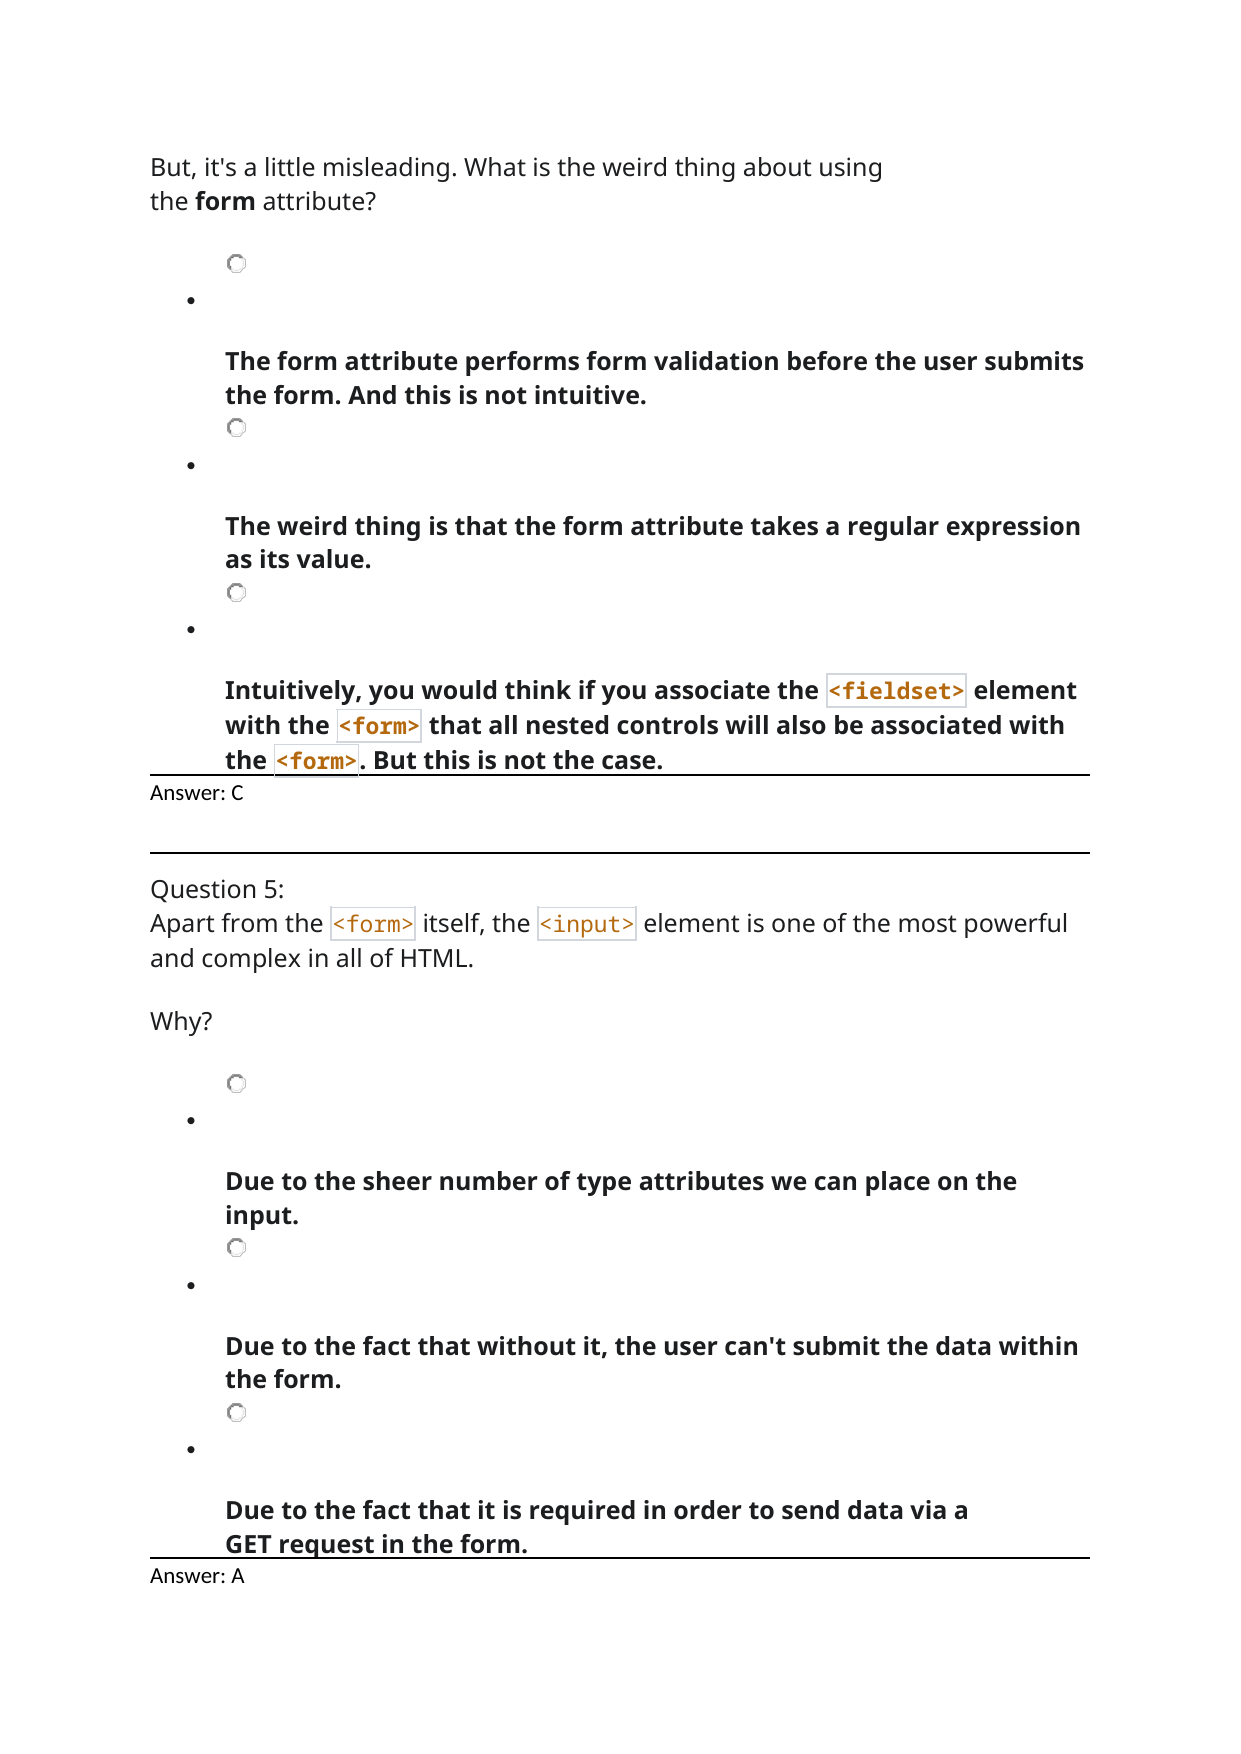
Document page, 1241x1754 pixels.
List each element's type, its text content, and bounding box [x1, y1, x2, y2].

text Answer: C [150, 778, 1090, 806]
text Answer: A [150, 1561, 1090, 1589]
text But, it's a little misleading. What is the weird thing about using the form attribute? [150, 150, 1090, 218]
text Why? [150, 1004, 1090, 1038]
text Apart from the <form> itself, the <input> element is one of the most powerful and complex in all of HTML. [150, 906, 1090, 975]
text Intuitively, you would think if you associate the <fieldset> element with the <form> that all nested controls will also be associated with the <form>. But this is not the case. [225, 673, 1090, 774]
text Due to the fact that it is required in order to send data via a GET request in the form. [225, 1493, 1090, 1557]
text Due to the sheer number of type attributes we can place on the input. [225, 1164, 1090, 1232]
text Question 5: [150, 872, 1090, 906]
text Due to the fact that without it, the user can't submit the data within the form. [225, 1328, 1090, 1396]
text The form attribute performs form validation before the user submits the form. And this is not intuitive. [225, 344, 1090, 412]
text The weird thing is that the form attribute takes a regular expression as its value. [225, 508, 1090, 576]
